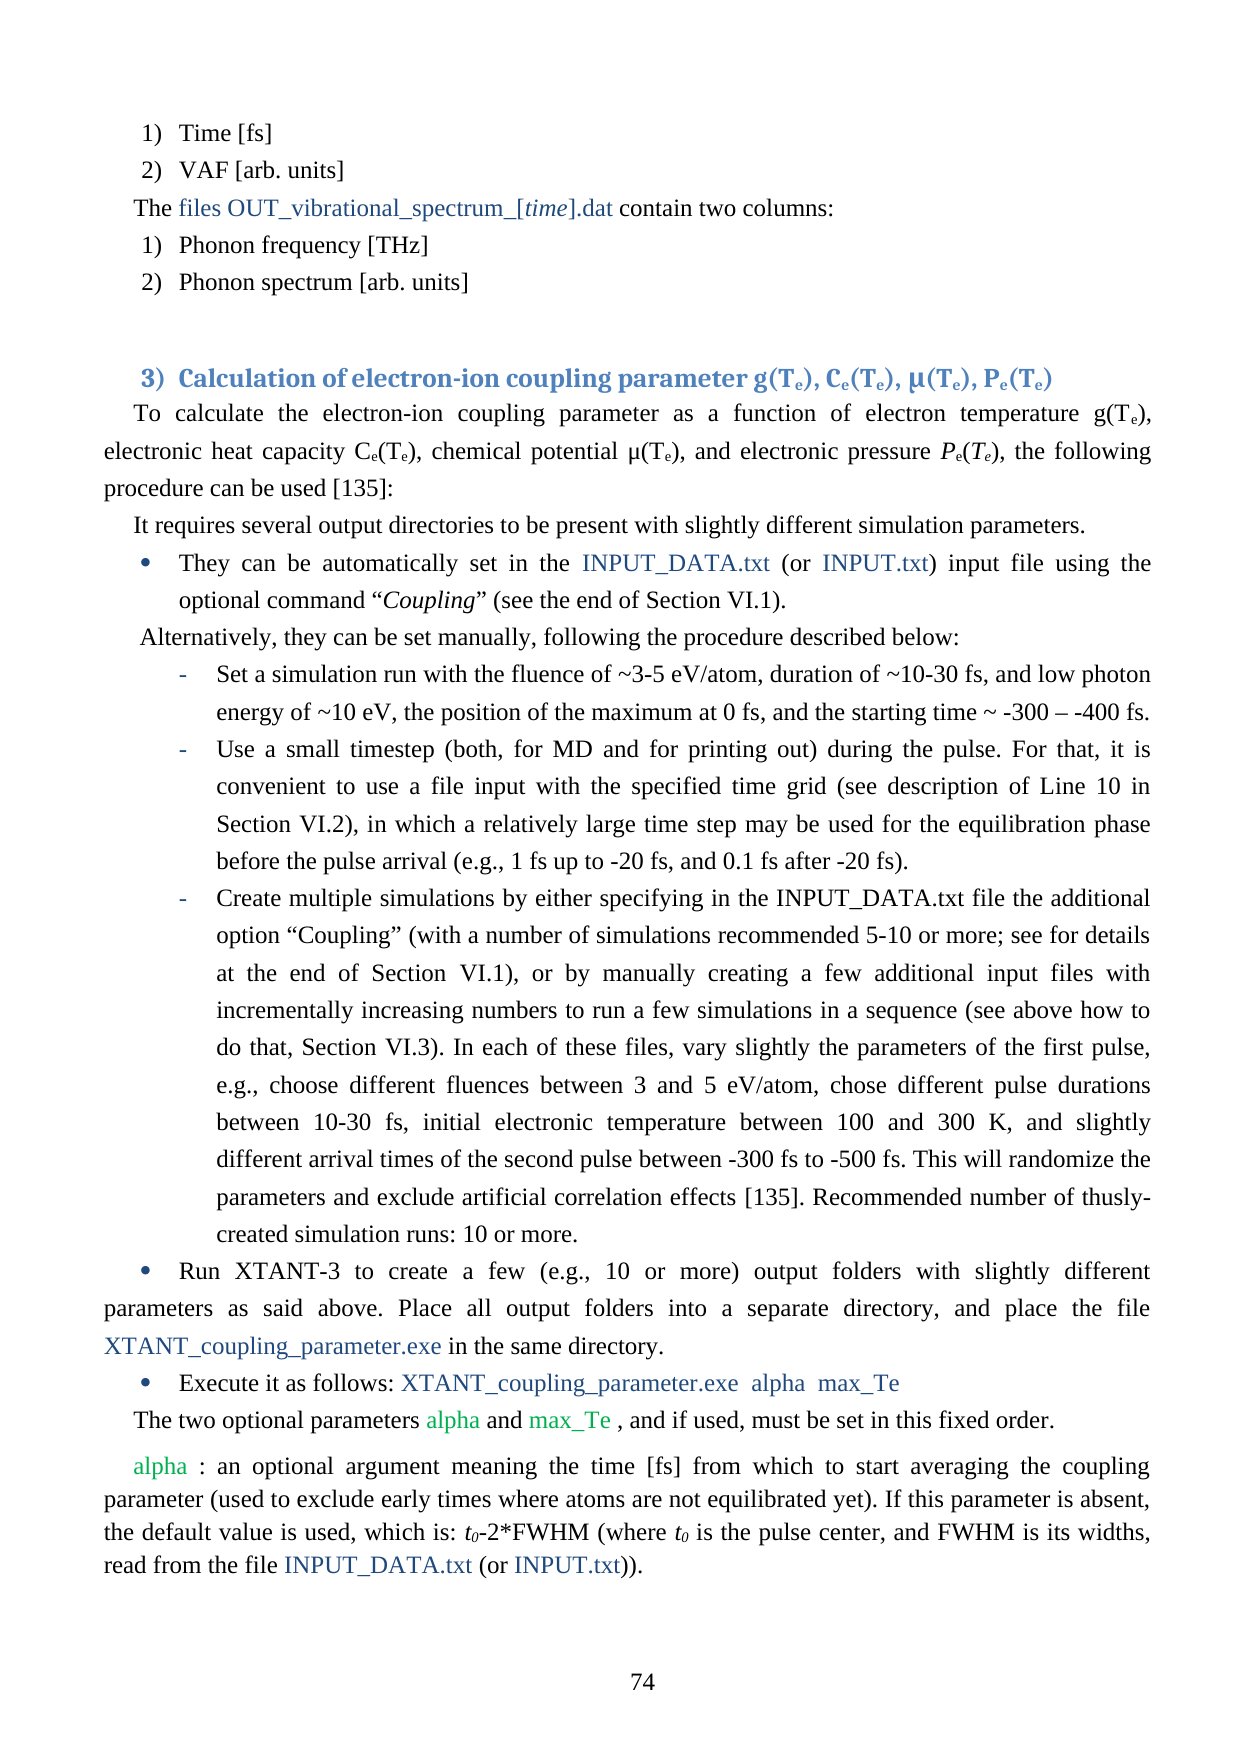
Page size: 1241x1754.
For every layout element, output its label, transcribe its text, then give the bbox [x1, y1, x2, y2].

list VAF [arb. units] [141, 155, 1152, 184]
text The two optional parameters alpha and max_Te , and if used, must be set in this fixed order. [103, 1405, 1152, 1434]
list Run XTANT-3 to create a few (e.g., 10 or more) output folders with slightly different parameters as said above. Place all output folders into a separate directory, and place the file XTANT_coupling_parameter.exe in the same directory. [103, 1256, 1152, 1359]
text The files OUT_vibrational_spectrum_[time].dat contain two columns: [103, 193, 1152, 221]
list Time [fs] [141, 118, 1152, 147]
list Create multiple simulations by either specifying in the INPUT_DATA.txt file the additional option “Coupling” (with a number of simulations recommended 5-10 or more; see for details at the end of Section VI.1), or by manually creating a few additional input files with incrementally increasing numbers to run a few simulations in a sequence (see above how to do that, Section VI.3). In each of these files, vary slightly the parameters of the first pulse, e.g., choose different fluences between 3 and 5 eV/atom, chose different pulse durations between 10-30 fs, initial electronic temperature between 100 and 300 K, and slightly different arrival times of the second pulse between -300 fs to -500 fs. This will randomize the parameters and exclude artificial correlation effects [135]. Recommended number of thusly-created simulation runs: 10 or more. [178, 883, 1152, 1248]
list Execute it as follows: XTANT_coupling_parameter.exe alpha max_Te [103, 1368, 1152, 1397]
list Use a small timestep (both, for MD and for printing out) during the pulse. For that, it is convenient to use a file input with the specified time grid (see description of Line 10 in Section VI.2), in which a relatively large time step may be used for the equilibration phase before the pulse arrival (e.g., 1 fs up to -20 fs, and 0.1 fs after -20 fs). [178, 734, 1152, 875]
list They can be automatically set in the INPUT_DATA.txt (or INPUT.txt) input file using the optional command “Coupling” (see the end of Section VI.1). [141, 548, 1152, 614]
text alpha : an optional argument meaning the time [fs] from which to start averaging the coupling parameter (used to exclude early times where atoms are not equilibrated yet). If this parameter is absent, the default value is used, which is: t0-2*FWHM (where t0 is the pulse center, and FWHM is its widths, read from the file INPUT_DATA.txt (or INPUT.txt)). [103, 1451, 1152, 1579]
list Phonon frequency [THz] [141, 230, 1152, 259]
list Phonon spectrum [arb. units] [141, 267, 1152, 296]
subtitle Calculation of electron-ion coupling parameter g(Te), Ce(Te), μ(Te), Pe(Te) [141, 363, 1152, 394]
list Set a simulation run with the fluence of ~3-5 eV/atom, duration of ~10-30 fs, and low photon energy of ~10 eV, the position of the maximum at 0 fs, and the starting time ~ -300 – -400 fs. [178, 659, 1152, 726]
text It requires several output directories to be present with slightly different simulation parameters. [103, 510, 1152, 539]
text To calculate the electron-ion coupling parameter as a function of electron temperature g(Te), electronic heat capacity Ce(Te), chemical potential μ(Te), and electronic pressure Pe(Te), the following procedure can be used [135]: [103, 398, 1152, 502]
text Alternatively, they can be set manually, following the procedure described below: [103, 622, 1152, 651]
